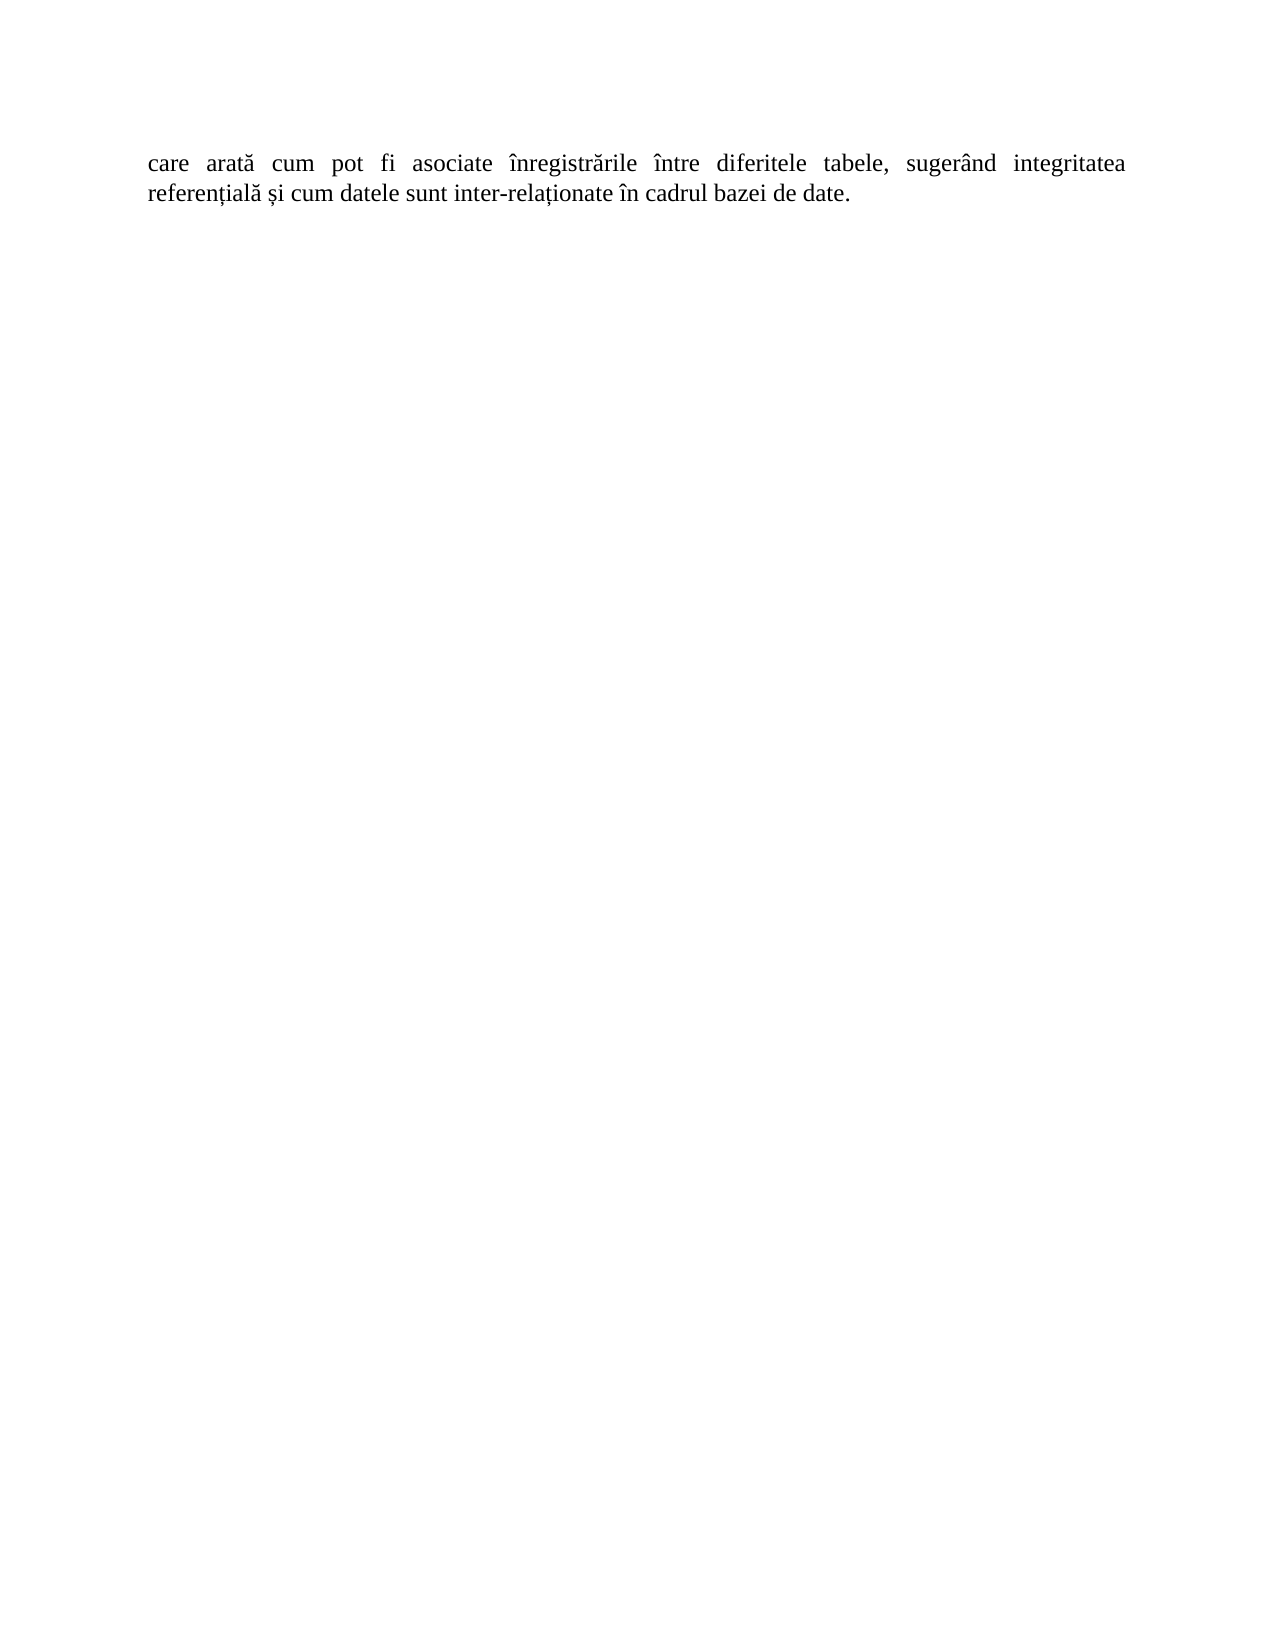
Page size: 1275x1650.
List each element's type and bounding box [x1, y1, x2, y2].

list [148, 148, 1127, 206]
